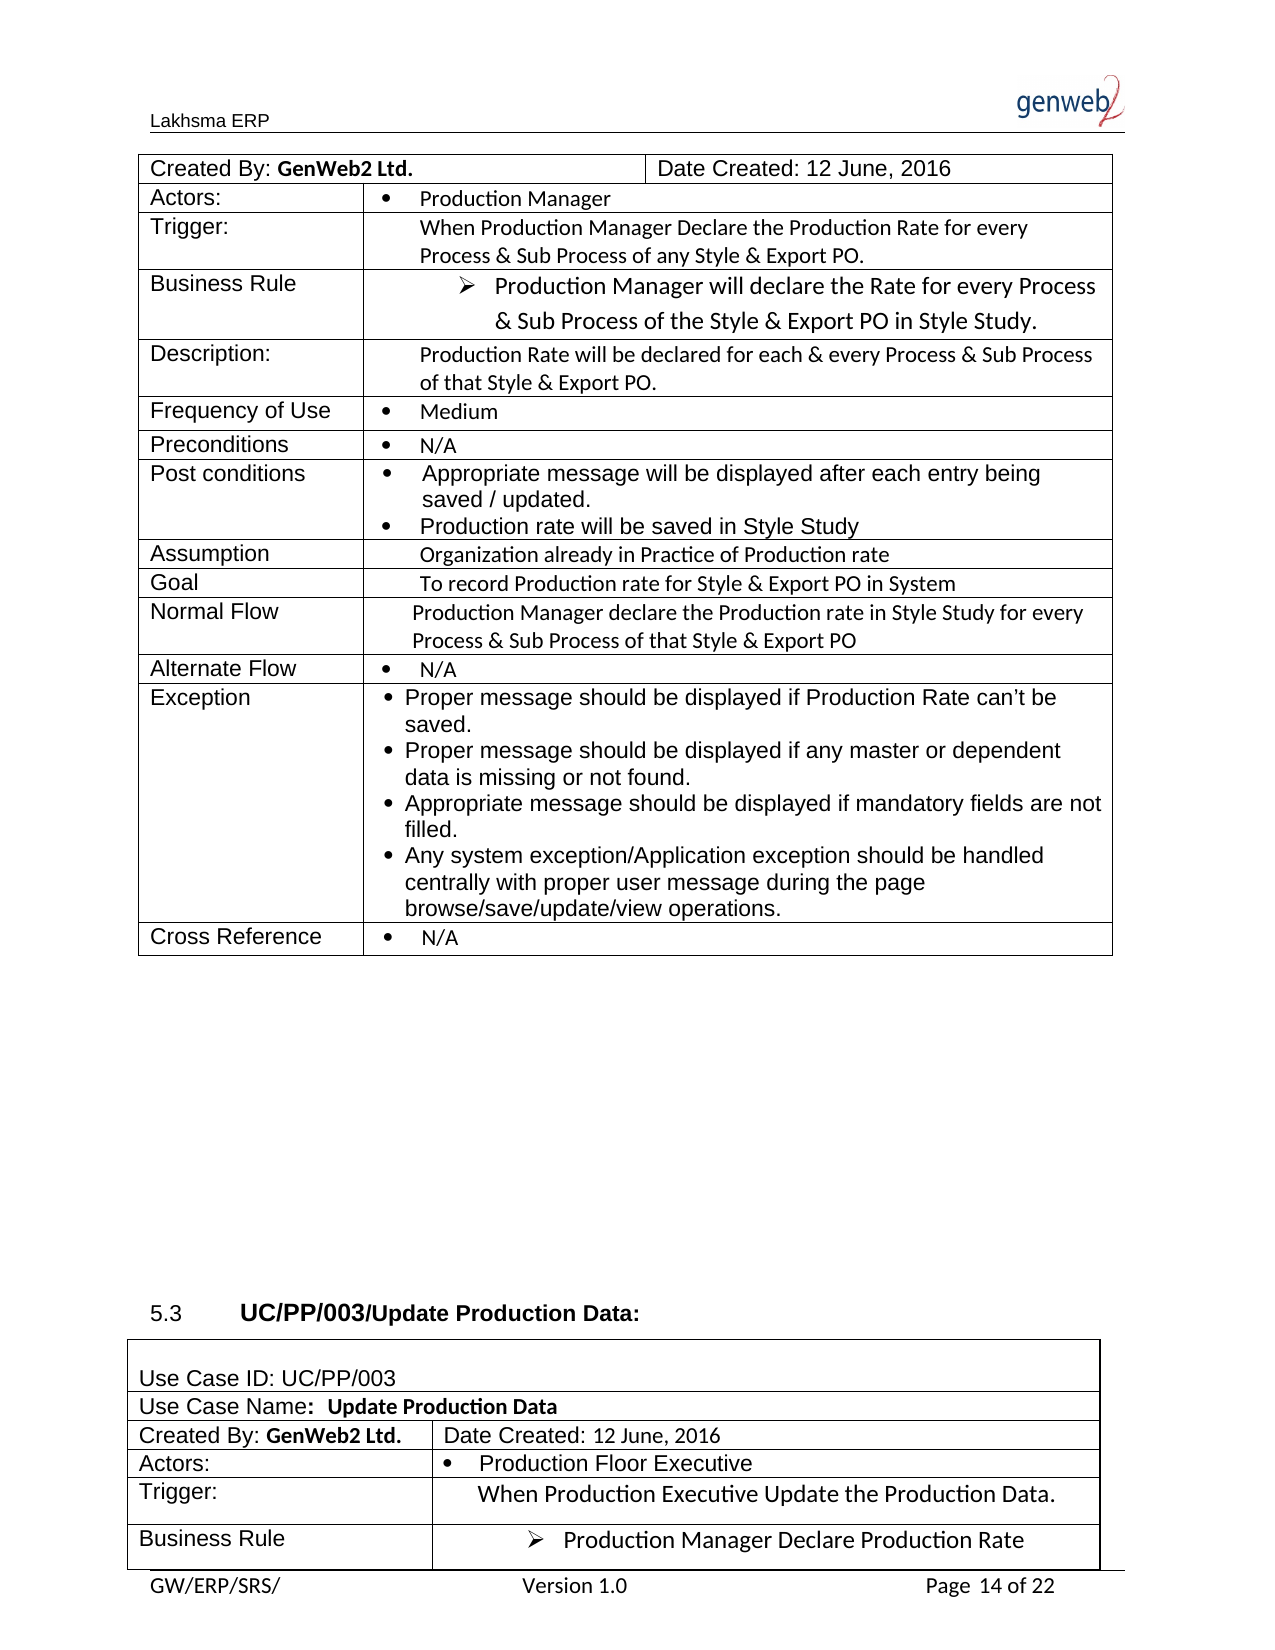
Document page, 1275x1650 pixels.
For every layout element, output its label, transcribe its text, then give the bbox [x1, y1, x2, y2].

table_cell Created By: GenWeb2 Ltd. [128, 1421, 432, 1449]
table_cell Proper message should be displayed if Production Rate can’t be saved. Proper message should be displayed if any master or dependent data is missing or not found. Appropriate message should be displayed if mandatory fields are not filled. Any system exception/Application exception should be handled centrally with proper user message during the page browse/save/update/view operations. [364, 684, 1112, 922]
table_cell Goal [139, 569, 363, 597]
table_cell To record Production rate for Style & Export PO in System [364, 569, 1112, 597]
table_cell Use Case Name: Update Production Data [128, 1392, 1099, 1420]
table_cell Business Rule [139, 270, 363, 339]
table_cell N/A [364, 431, 1112, 459]
table_cell Medium [364, 397, 1112, 430]
table_cell N/A [364, 923, 1112, 954]
table_cell Appropriate message will be displayed after each entry being saved / updated. Production rate will be saved in Style Study [364, 460, 1112, 539]
table_cell Business Rule [128, 1525, 432, 1569]
table_cell Date Created: 12 June, 2016 [646, 155, 1112, 183]
table_cell Trigger: [139, 213, 363, 269]
table_cell Production Manager will declare the Rate for every Process & Sub Process of the Style & Export PO in Style Study. [364, 270, 1112, 339]
table_cell Actors: [139, 184, 363, 212]
table_cell Cross Reference [139, 923, 363, 954]
table_cell Production Manager declare the Production rate in Style Study for every Process & Sub Process of that Style & Export PO [364, 598, 1112, 654]
table_cell Exception [139, 684, 363, 922]
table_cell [433, 1525, 1099, 1569]
table_cell Preconditions [139, 431, 363, 459]
table_cell Actors: [128, 1450, 432, 1477]
table_cell Normal Flow [139, 598, 363, 654]
table_cell Frequency of Use [139, 397, 363, 430]
table_cell Date Created: 12 June, 2016 [433, 1421, 1099, 1449]
table_cell When Production Executive Update the Production Data. [433, 1478, 1099, 1523]
table_header Use Case ID: UC/PP/003 [128, 1340, 1099, 1391]
table_cell Production Manager [364, 184, 1112, 212]
table_cell Alternate Flow [139, 655, 363, 683]
table_cell Organization already in Practice of Production rate [364, 540, 1112, 568]
table_cell Created By: GenWeb2 Ltd. [139, 155, 645, 183]
table_cell Post conditions [139, 460, 363, 539]
table_cell Production Rate will be declared for each & every Process & Sub Process of that Style & Export PO. [364, 340, 1112, 396]
table_cell Production Floor Executive [433, 1450, 1099, 1477]
picture [1017, 75, 1125, 128]
table_cell When Production Manager Declare the Production Rate for every Process & Sub Process of any Style & Export PO. [364, 213, 1112, 269]
table_cell Trigger: [128, 1478, 432, 1523]
table_cell Description: [139, 340, 363, 396]
table_cell N/A [364, 655, 1112, 683]
table_cell Assumption [139, 540, 363, 568]
subtitle UC/PP/003/Update Production Data: [150, 1297, 1125, 1326]
